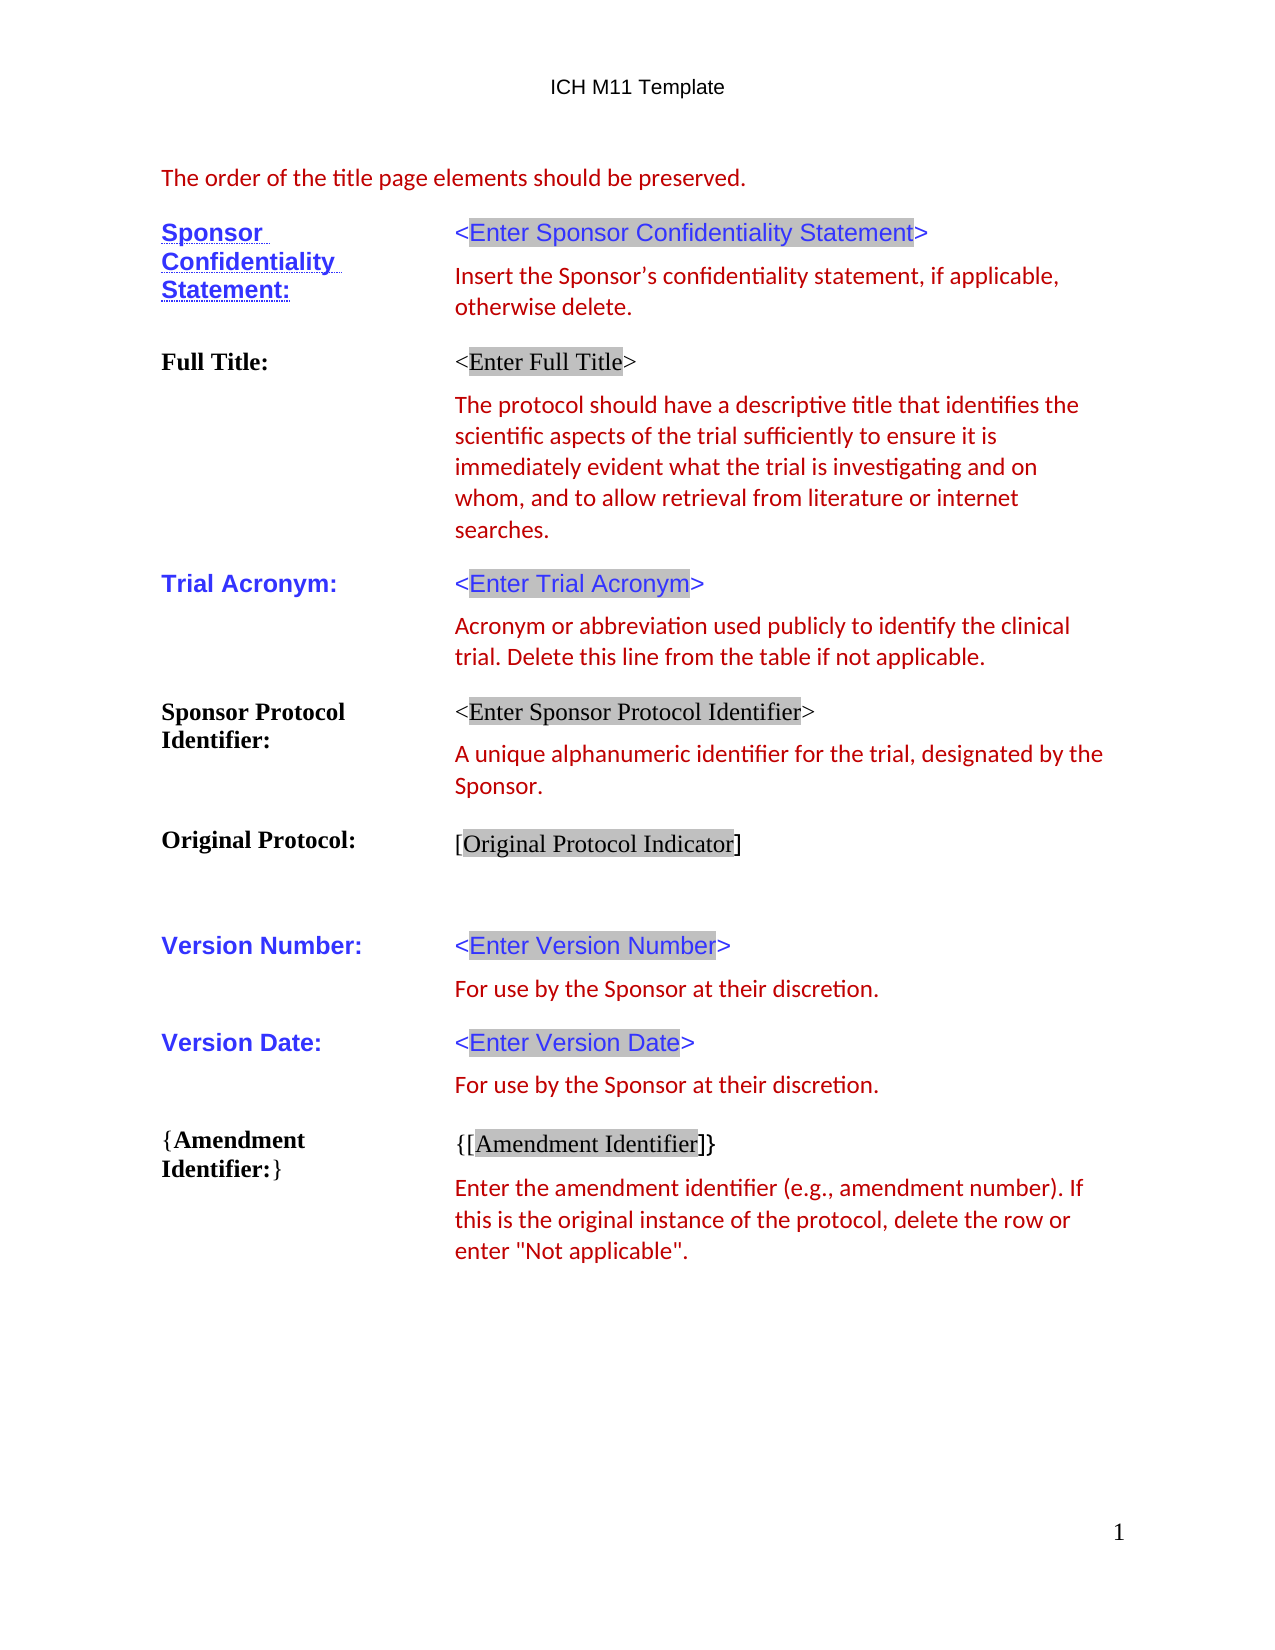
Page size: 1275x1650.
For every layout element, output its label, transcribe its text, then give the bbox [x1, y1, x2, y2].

table_cell Version Number: [150, 919, 443, 1016]
table_cell {[Amendment Identifier]} Enter the amendment identifier (e.g., amendment number). If this is the original instance of the protocol, delete the row or enter "Not applicable". [443, 1113, 1124, 1278]
table_cell {Amendment Identifier:} [150, 1113, 443, 1278]
table_cell Original Protocol: [150, 813, 443, 918]
table_cell <Enter Full Title> The protocol should have a descriptive title that identifies the scientific aspects of the trial sufficiently to ensure it is immediately evident what the trial is investigating and on whom, and to allow retrieval from literature or internet searches. [443, 334, 1124, 557]
table_cell Version Date: [150, 1016, 443, 1113]
table_cell Trial Acronym: [150, 557, 443, 684]
table_cell Sponsor Protocol Identifier: [150, 684, 443, 813]
table_cell <Enter Sponsor Protocol Identifier> A unique alphanumeric identifier for the trial, designated by the Sponsor. [443, 684, 1124, 813]
table_cell <Enter Version Date> For use by the Sponsor at their discretion. [443, 1016, 1124, 1113]
table_cell <Enter Trial Acronym> Acronym or abbreviation used publicly to identify the clinical trial. Delete this line from the table if not applicable. [443, 557, 1124, 684]
table_cell Sponsor Confidentiality Statement: [150, 206, 443, 334]
table_header The order of the title page elements should be preserved. [150, 150, 1124, 206]
table_cell <Enter Version Number> For use by the Sponsor at their discretion. [443, 919, 1124, 1016]
table_cell Full Title: [150, 334, 443, 557]
table_cell [Original Protocol Indicator] [443, 813, 1124, 918]
table_cell <Enter Sponsor Confidentiality Statement> Insert the Sponsor’s confidentiality statement, if applicable, otherwise delete. [443, 206, 1124, 334]
